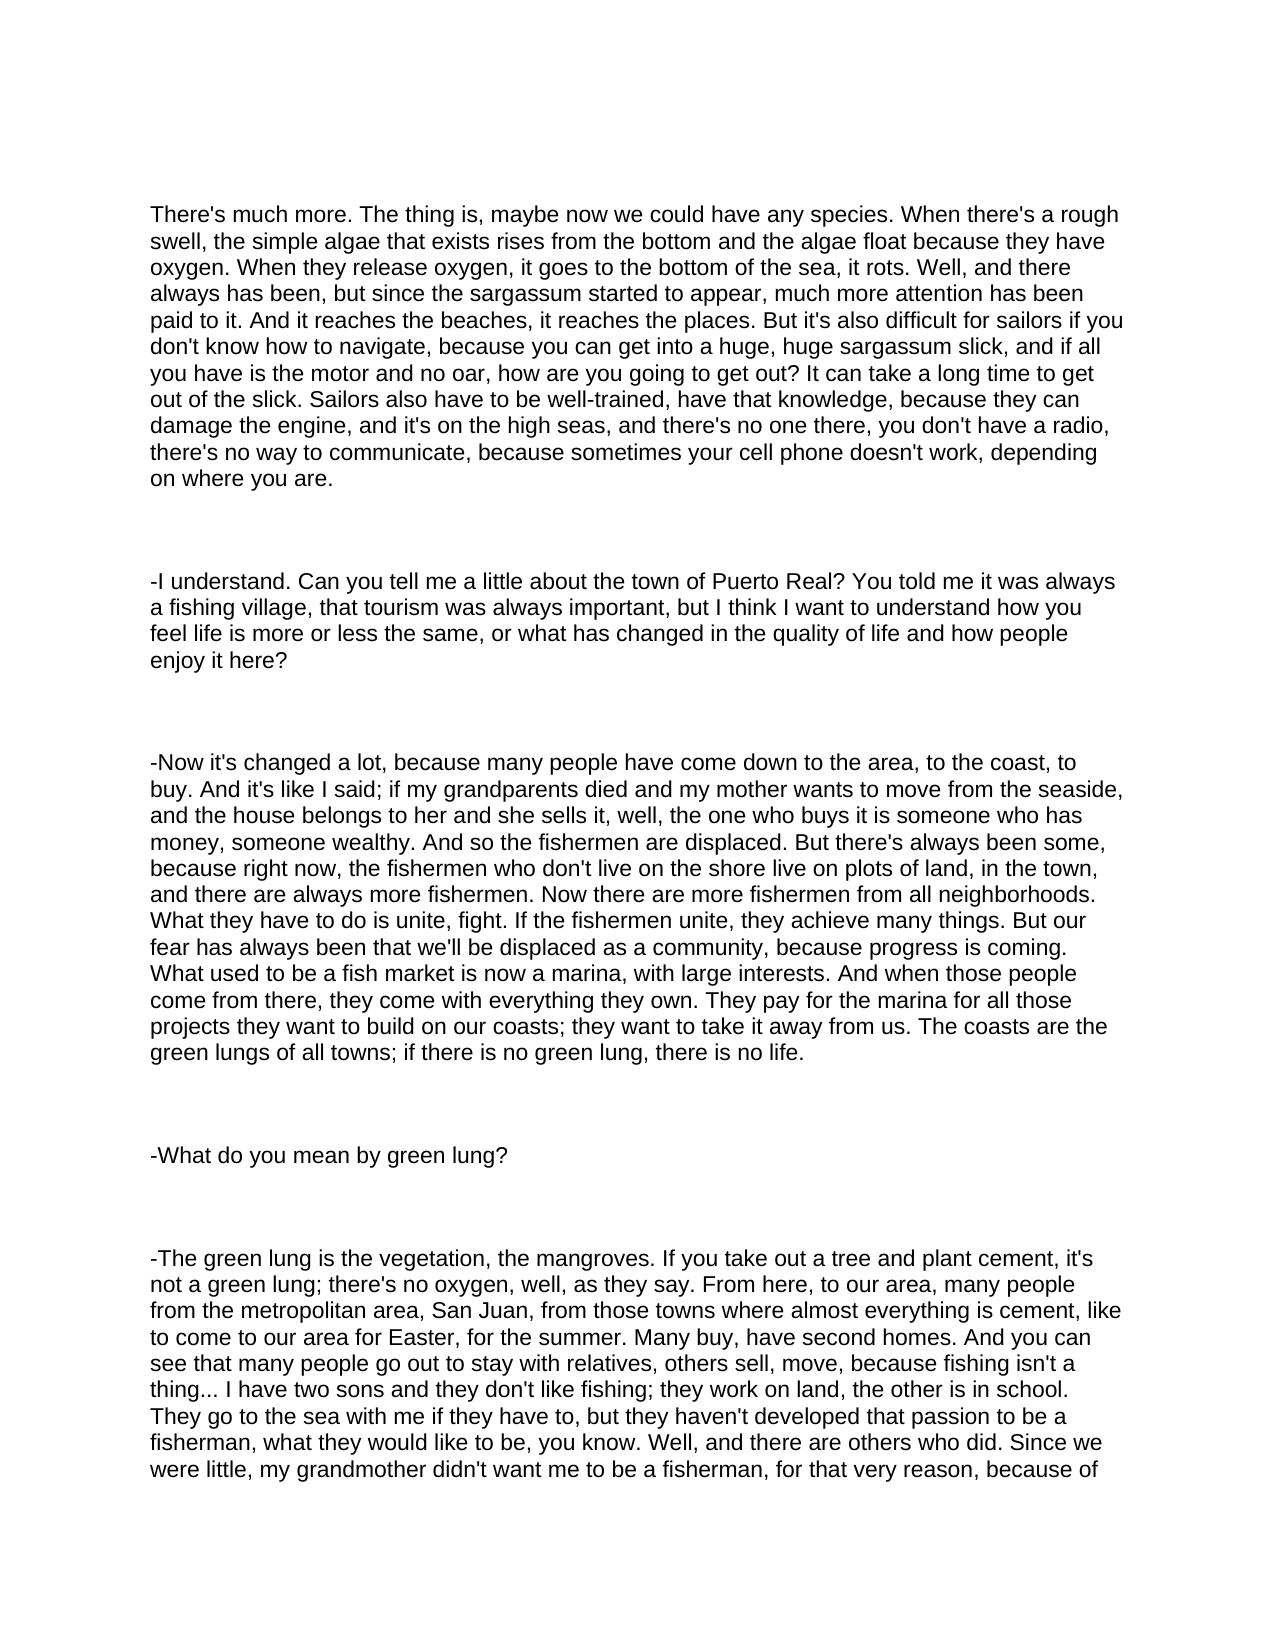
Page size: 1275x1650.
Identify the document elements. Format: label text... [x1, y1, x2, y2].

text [150, 1245, 1125, 1482]
text There's much more. The thing is, maybe now we could have any species. When there's a rough swell, the simple algae that exists rises from the bottom and the algae float because they have oxygen. When they release oxygen, it goes to the bottom of the sea, it rots. Well, and there always has been, but since the sargassum started to appear, much more attention has been paid to it. And it reaches the beaches, it reaches the places. But it's also difficult for sailors if you don't know how to navigate, because you can get into a huge, huge sargassum slick, and if all you have is the motor and no oar, how are you going to get out? It can take a long time to get out of the slick. Sailors also have to be well-trained, have that knowledge, because they can damage the engine, and it's on the high seas, and there's no one there, you don't have a radio, there's no way to communicate, because sometimes your cell phone doesn't work, depending on where you are. [150, 201, 1125, 491]
text -Now it's changed a lot, because many people have come down to the area, to the coast, to buy. And it's like I said; if my grandparents died and my mother wants to move from the seaside, and the house belongs to her and she sells it, well, the one who buys it is someone who has money, someone wealthy. And so the fishermen are displaced. But there's always been some, because right now, the fishermen who don't live on the shore live on plots of land, in the town, and there are always more fishermen. Now there are more fishermen from all neighborhoods. What they have to do is unite, fight. If the fishermen unite, they achieve many things. But our fear has always been that we'll be displaced as a community, because progress is coming. What used to be a fish market is now a marina, with large interests. And when those people come from there, they come with everything they own. They pay for the marina for all those projects they want to build on our coasts; they want to take it away from us. The coasts are the green lungs of all towns; if there is no green lung, there is no life. [150, 749, 1125, 1066]
text -What do you mean by green lung? [150, 1142, 1125, 1168]
text -I understand. Can you tell me a little about the town of Puerto Real? You told me it was always a fishing village, that tourism was always important, but I think I want to understand how you feel life is more or less the same, or what has changed in the quality of life and how people enjoy it here? [150, 568, 1125, 673]
